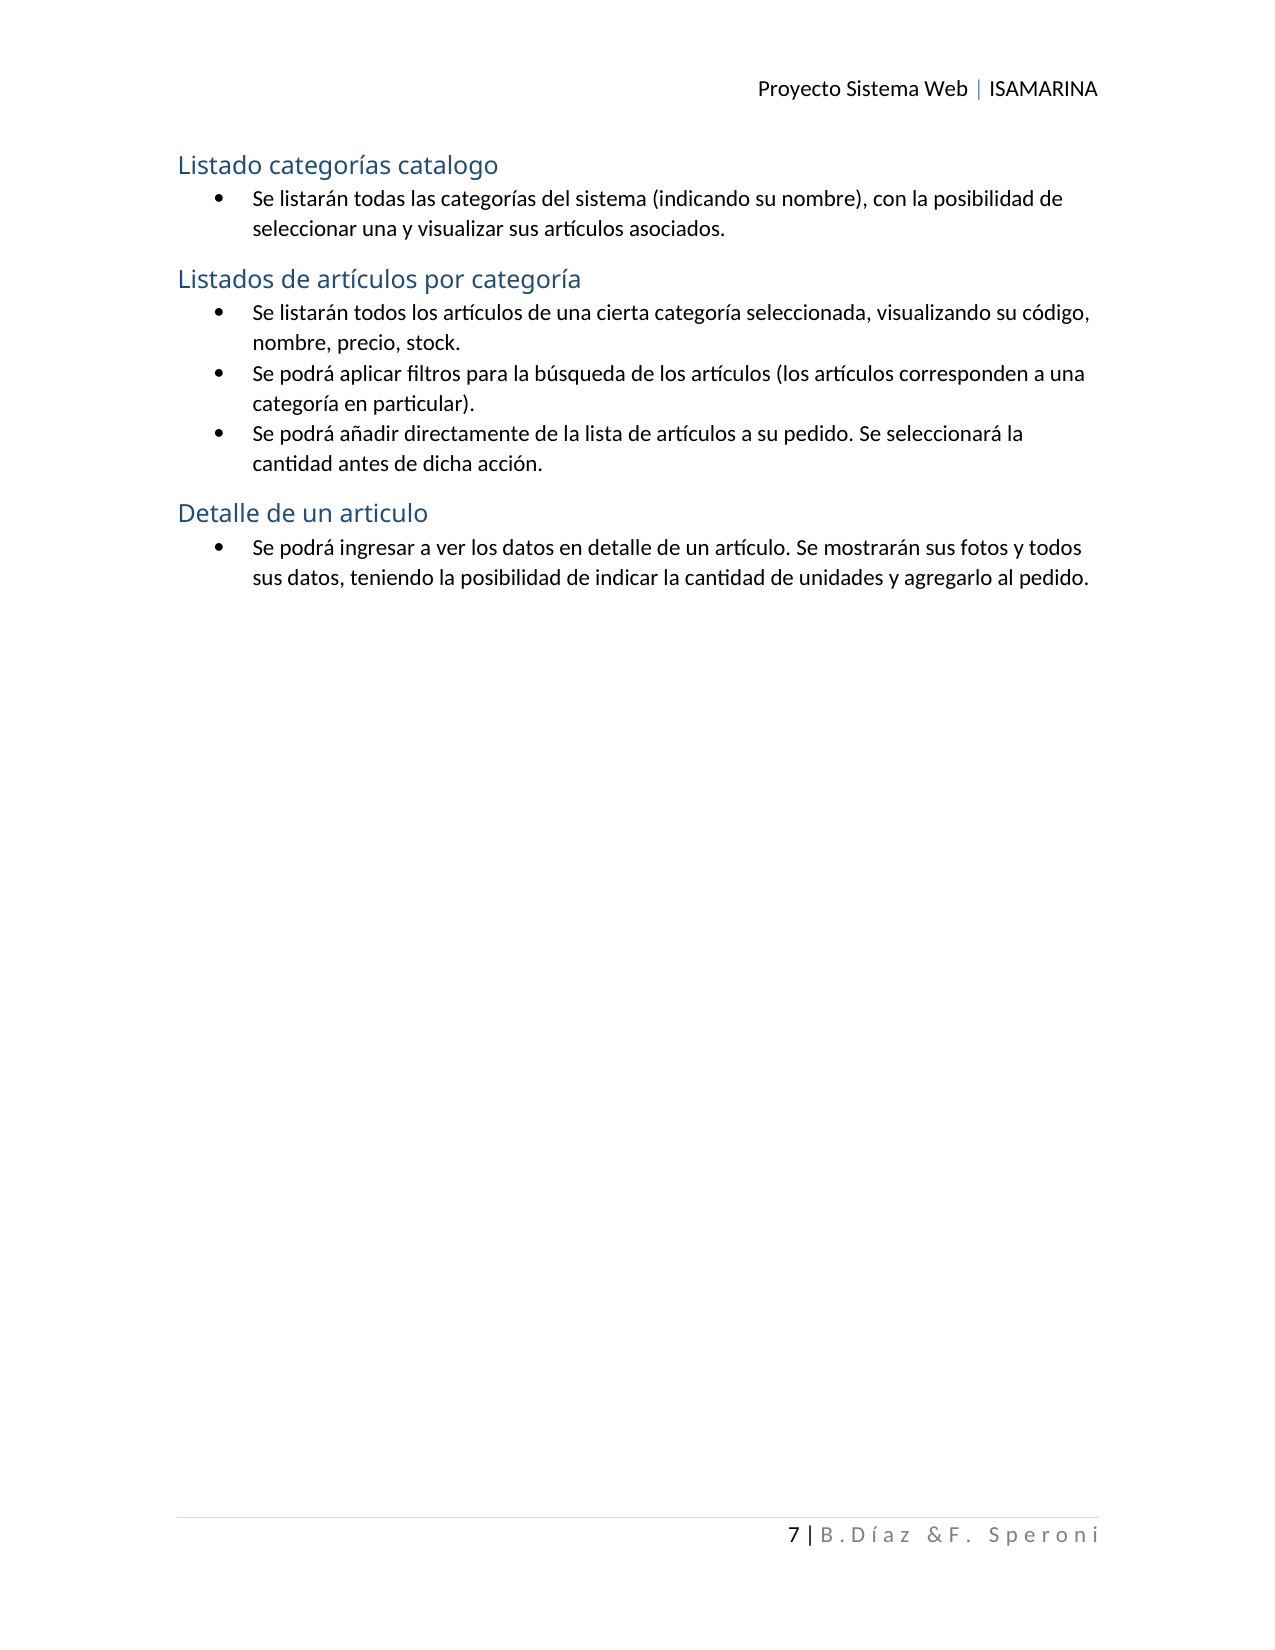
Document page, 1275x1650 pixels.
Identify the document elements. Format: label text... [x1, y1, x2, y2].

subtitle Listado categorías catalogo [177, 148, 1098, 182]
list Se listarán todas las categorías del sistema (indicando su nombre), con la posibilidad de seleccionar una y visualizar sus artículos asociados. [215, 184, 1098, 243]
list Se listarán todos los artículos de una cierta categoría seleccionada, visualizando su código, nombre, precio, stock. [215, 298, 1098, 356]
list Se podrá ingresar a ver los datos en detalle de un artículo. Se mostrarán sus fotos y todos sus datos, teniendo la posibilidad de indicar la cantidad de unidades y agregarlo al pedido. [215, 533, 1098, 591]
list Se podrá aplicar filtros para la búsqueda de los artículos (los artículos corresponden a una categoría en particular). [215, 359, 1098, 417]
list Se podrá añadir directamente de la lista de artículos a su pedido. Se seleccionará la cantidad antes de dicha acción. [215, 419, 1098, 477]
subtitle Detalle de un articulo [177, 496, 1098, 530]
subtitle Listados de artículos por categoría [177, 261, 1098, 296]
